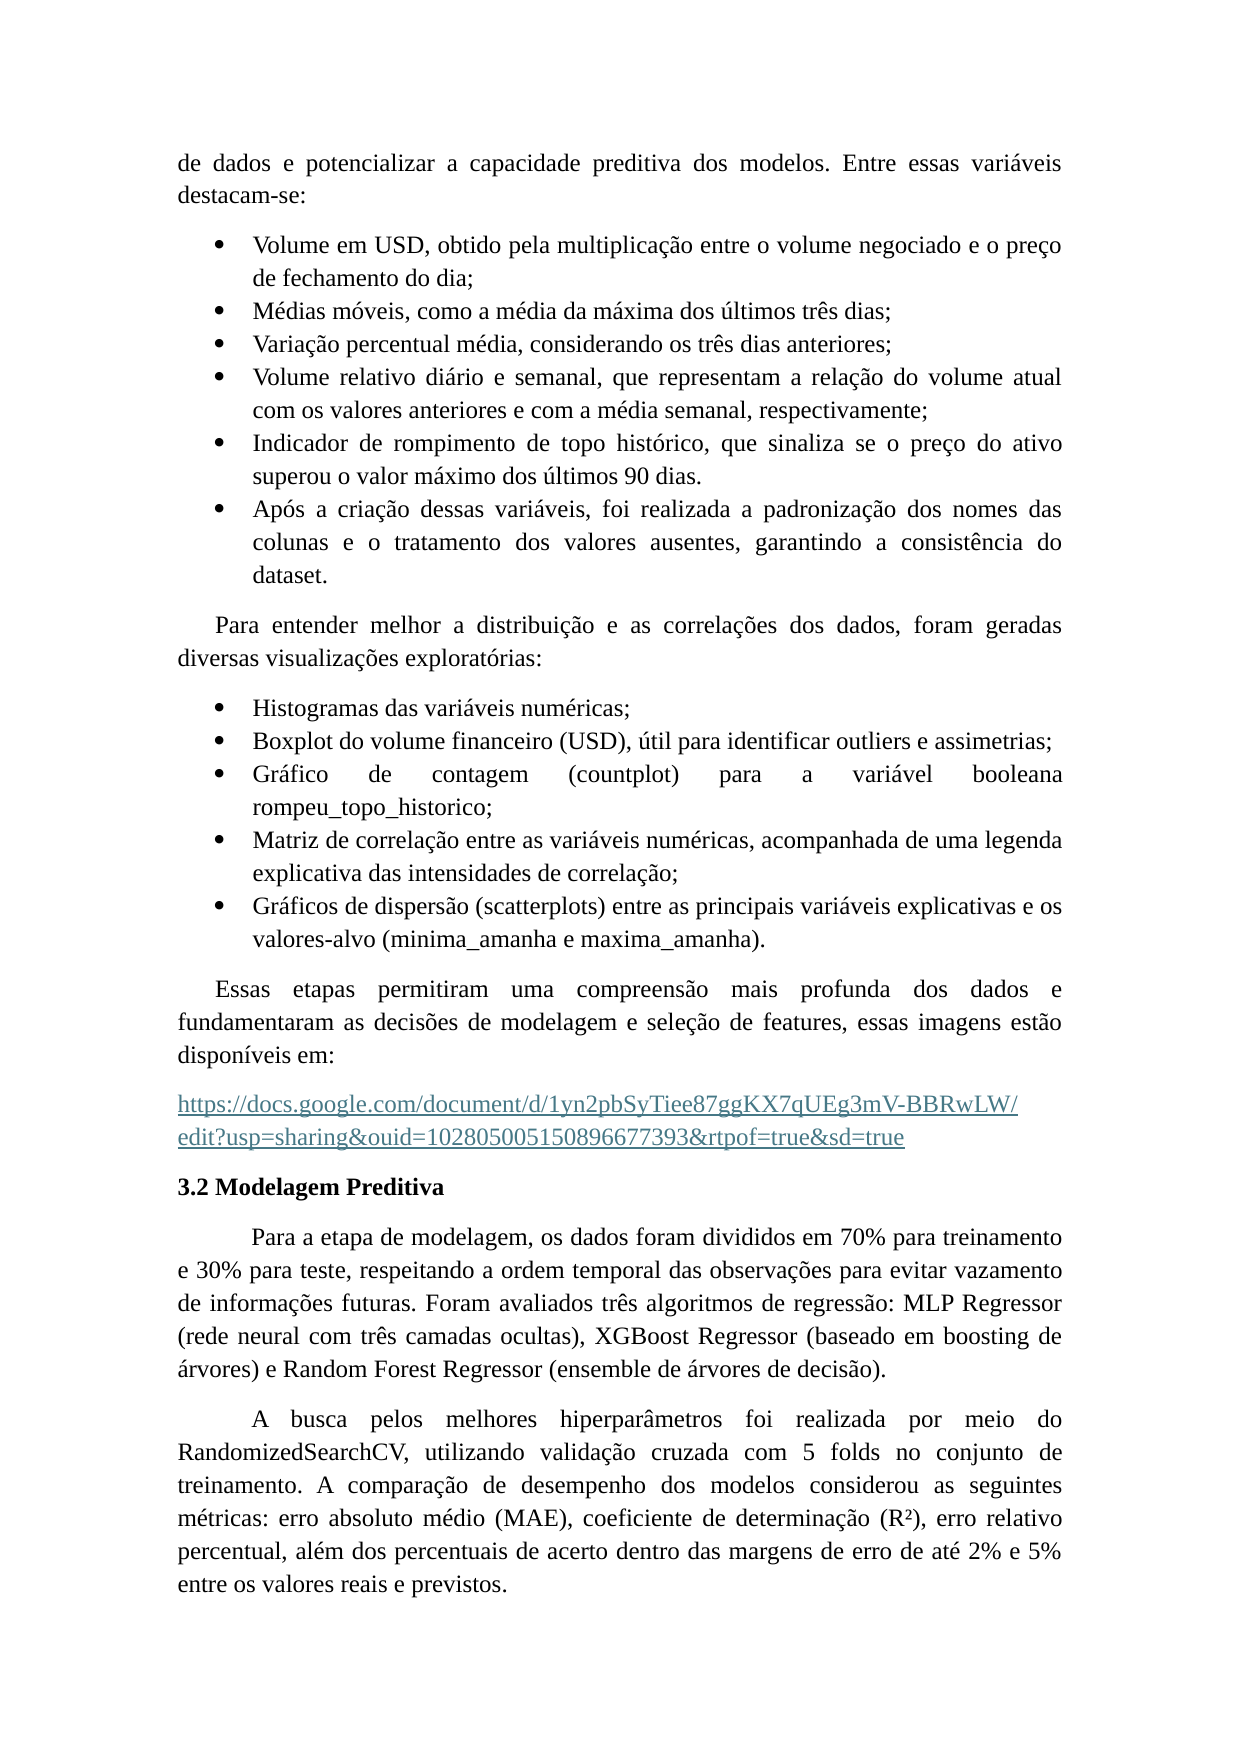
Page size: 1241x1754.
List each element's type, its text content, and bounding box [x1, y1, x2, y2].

list Volume em USD, obtido pela multiplicação entre o volume negociado e o preço de fechamento do dia; [215, 230, 1063, 292]
text Para a etapa de modelagem, os dados foram divididos em 70% para treinamento e 30% para teste, respeitando a ordem temporal das observações para evitar vazamento de informações futuras. Foram avaliados três algoritmos de regressão: MLP Regressor (rede neural com três camadas ocultas), XGBoost Regressor (baseado em boosting de árvores) e Random Forest Regressor (ensemble de árvores de decisão). [177, 1222, 1063, 1383]
text Essas etapas permitiram uma compreensão mais profunda dos dados e fundamentaram as decisões de modelagem e seleção de features, essas imagens estão disponíveis em: [177, 974, 1063, 1068]
text A busca pelos melhores hiperparâmetros foi realizada por meio do RandomizedSearchCV, utilizando validação cruzada com 5 folds no conjunto de treinamento. A comparação de desempenho dos modelos considerou as seguintes métricas: erro absoluto médio (MAE), coeficiente de determinação (R²), erro relativo percentual, além dos percentuais de acerto dentro das margens de erro de até 2% e 5% entre os valores reais e previstos. [177, 1404, 1063, 1597]
list Histogramas das variáveis numéricas; [215, 693, 1063, 722]
list Gráfico de contagem (countplot) para a variável booleana rompeu_topo_historico; [215, 759, 1063, 821]
list Indicador de rompimento de topo histórico, que sinaliza se o preço do ativo superou o valor máximo dos últimos 90 dias. [215, 428, 1063, 490]
list Gráficos de dispersão (scatterplots) entre as principais variáveis explicativas e os valores-alvo (minima_amanha e maxima_amanha). [215, 891, 1063, 953]
list Médias móveis, como a média da máxima dos últimos três dias; [215, 296, 1063, 325]
list Após a criação dessas variáveis, foi realizada a padronização dos nomes das colunas e o tratamento dos valores ausentes, garantindo a consistência do dataset. [215, 494, 1063, 589]
list Variação percentual média, considerando os três dias anteriores; [215, 329, 1063, 358]
list Matriz de correlação entre as variáveis numéricas, acompanhada de uma legenda explicativa das intensidades de correlação; [215, 825, 1063, 887]
text 3.2 Modelagem Preditiva [177, 1172, 1063, 1201]
text Para entender melhor a distribuição e as correlações dos dados, foram geradas diversas visualizações exploratórias: [177, 610, 1063, 672]
text https://docs.google.com/document/d/1yn2pbSyTiee87ggKX7qUEg3mV-BBRwLW/edit?usp=sharing&ouid=102805005150896677393&rtpof=true&sd=true [177, 1089, 1063, 1151]
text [177, 148, 1063, 209]
list Boxplot do volume financeiro (USD), útil para identificar outliers e assimetrias; [215, 726, 1063, 755]
list Volume relativo diário e semanal, que representam a relação do volume atual com os valores anteriores e com a média semanal, respectivamente; [215, 362, 1063, 424]
